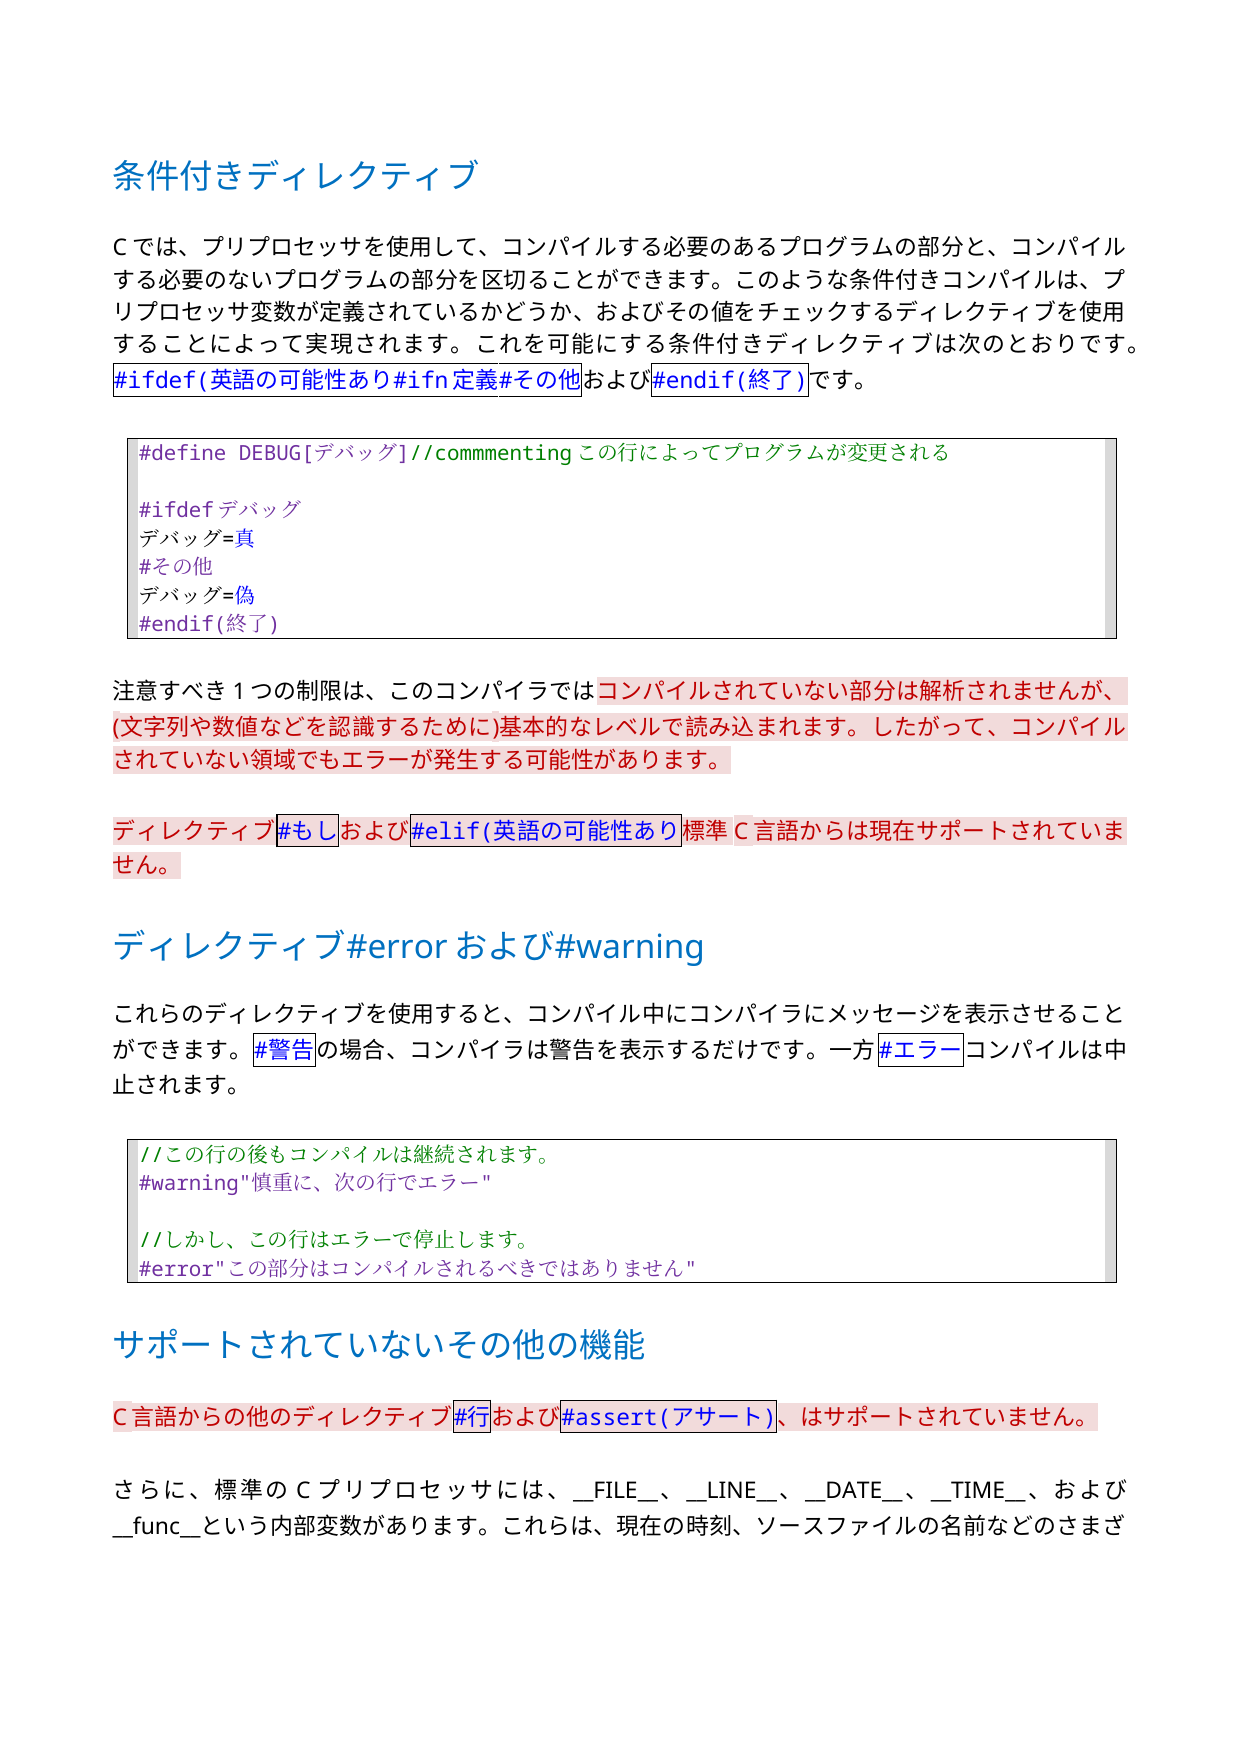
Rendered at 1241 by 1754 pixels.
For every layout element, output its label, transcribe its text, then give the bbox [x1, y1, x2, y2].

subtitle 条件付きディレクティブ [112, 150, 1128, 198]
text ディレクティブ#もしおよび#elif(英語の可能性あり標準C言語からは現在サポートされていません。 [112, 814, 1128, 879]
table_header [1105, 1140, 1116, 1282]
subtitle サポートされていないその他の機能 [112, 1319, 1128, 1367]
text これらのディレクティブを使用すると、コンパイル中にコンパイラにメッセージを表示させることができます。#警告の場合、コンパイラは警告を表示するだけです。一方#エラーコンパイルは中止されます。 [112, 1000, 1128, 1099]
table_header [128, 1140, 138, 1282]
text C言語からの他のディレクティブ#行および#assert(アサート)、はサポートされていません。 [777, 1399, 1128, 1433]
subtitle ディレクティブ#errorおよび#warning [112, 920, 1128, 968]
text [112, 1474, 1128, 1541]
text Cでは、プリプロセッサを使用して、コンパイルする必要のあるプログラムの部分と、コンパイルする必要のないプログラムの部分を区切ることができます。このような条件付きコンパイルは、プリプロセッサ変数が定義されているかどうか、およびその値をチェックするディレクティブを使用することによって実現されます。これを可能にする条件付きディレクティブは次のとおりです。#ifdef(英語の可能性あり#ifn定義#その他および#endif(終了)です。 [112, 230, 1128, 397]
text C言語からの他のディレクティブ#行および#assert(アサート)、はサポートされていません。 [112, 1399, 490, 1433]
text 注意すべき1つの制限は、このコンパイラではコンパイルされていない部分は解析されませんが、(文字列や数値などを認識するために)基本的なレベルで読み込まれます。したがって、コンパイルされていない領域でもエラーが発生する可能性があります。 [112, 674, 1128, 774]
